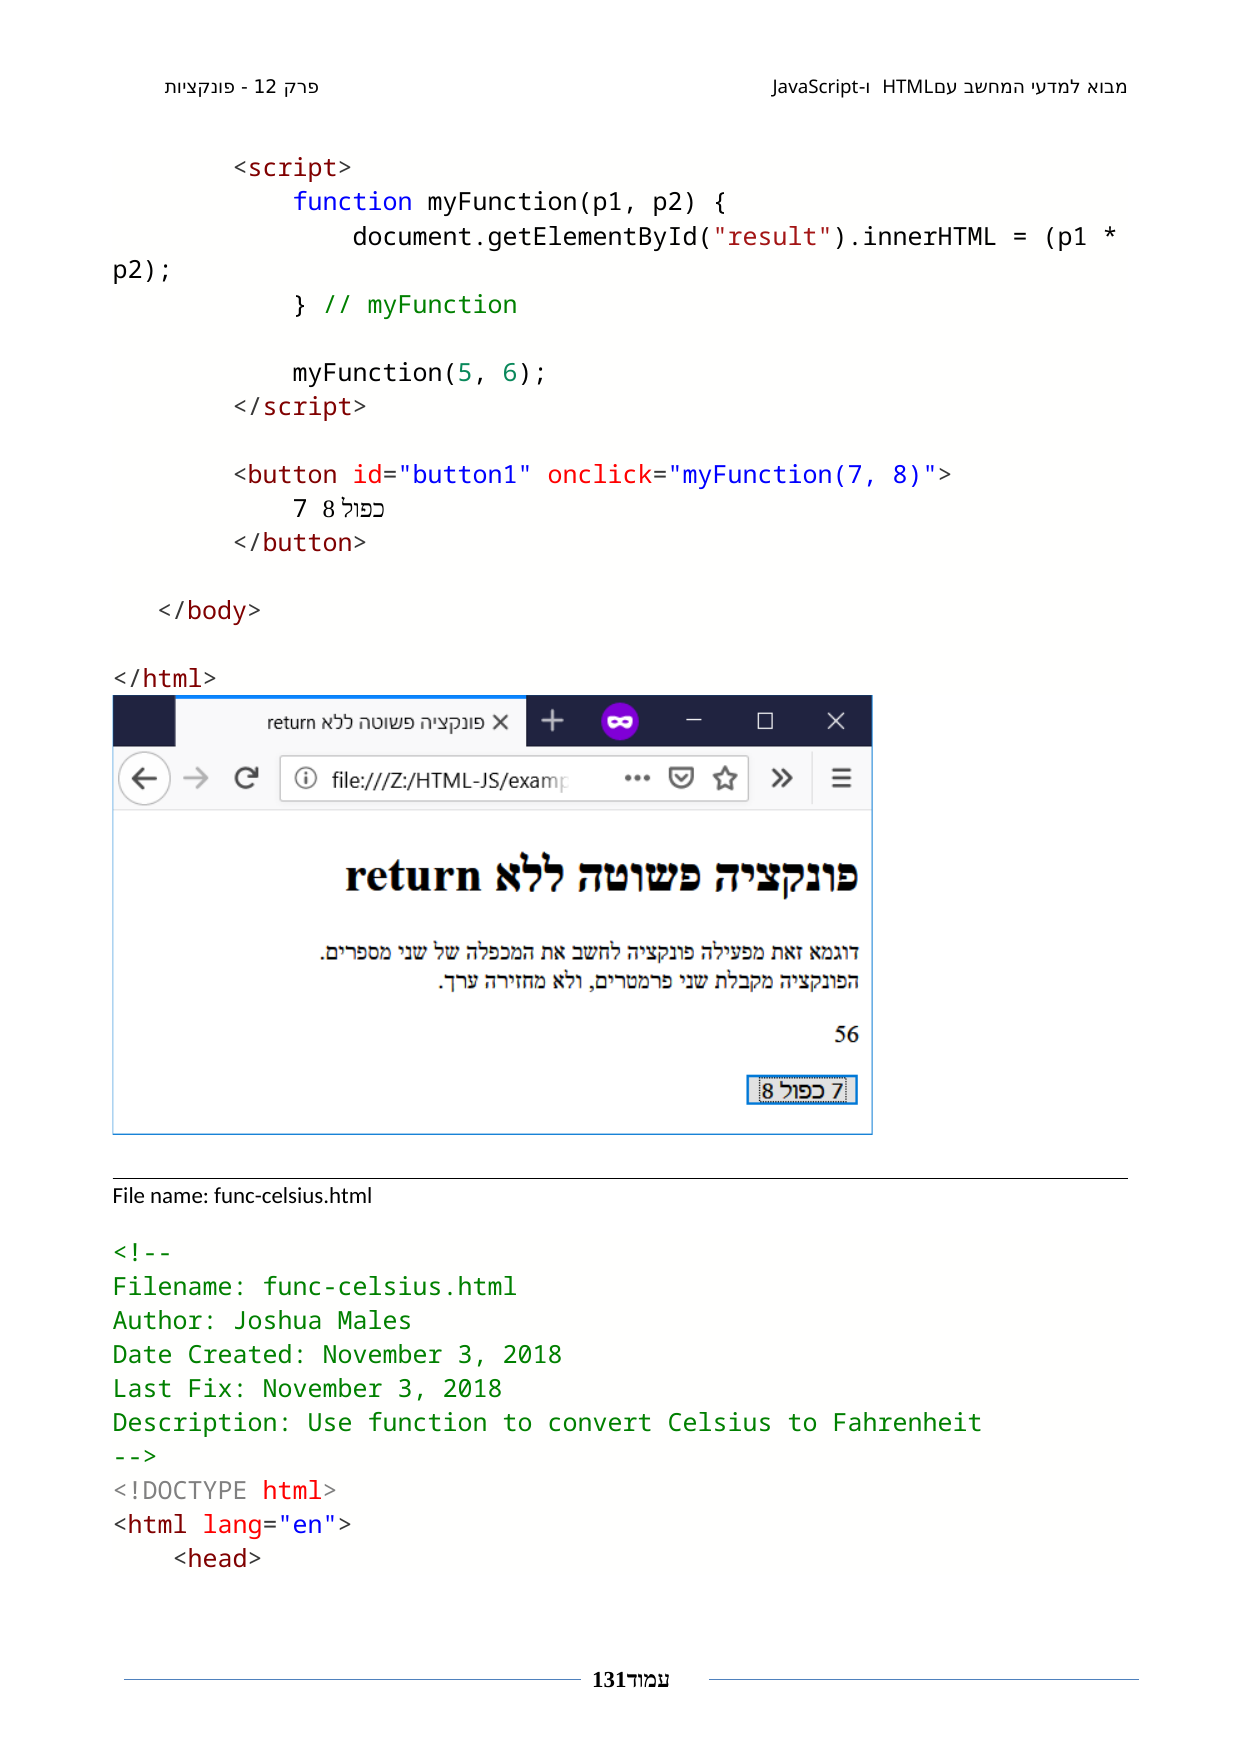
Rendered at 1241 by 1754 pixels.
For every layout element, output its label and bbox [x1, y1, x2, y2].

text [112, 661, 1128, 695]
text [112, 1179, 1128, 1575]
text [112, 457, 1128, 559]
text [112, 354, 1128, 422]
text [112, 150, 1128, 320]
picture [112, 695, 873, 1135]
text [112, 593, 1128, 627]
